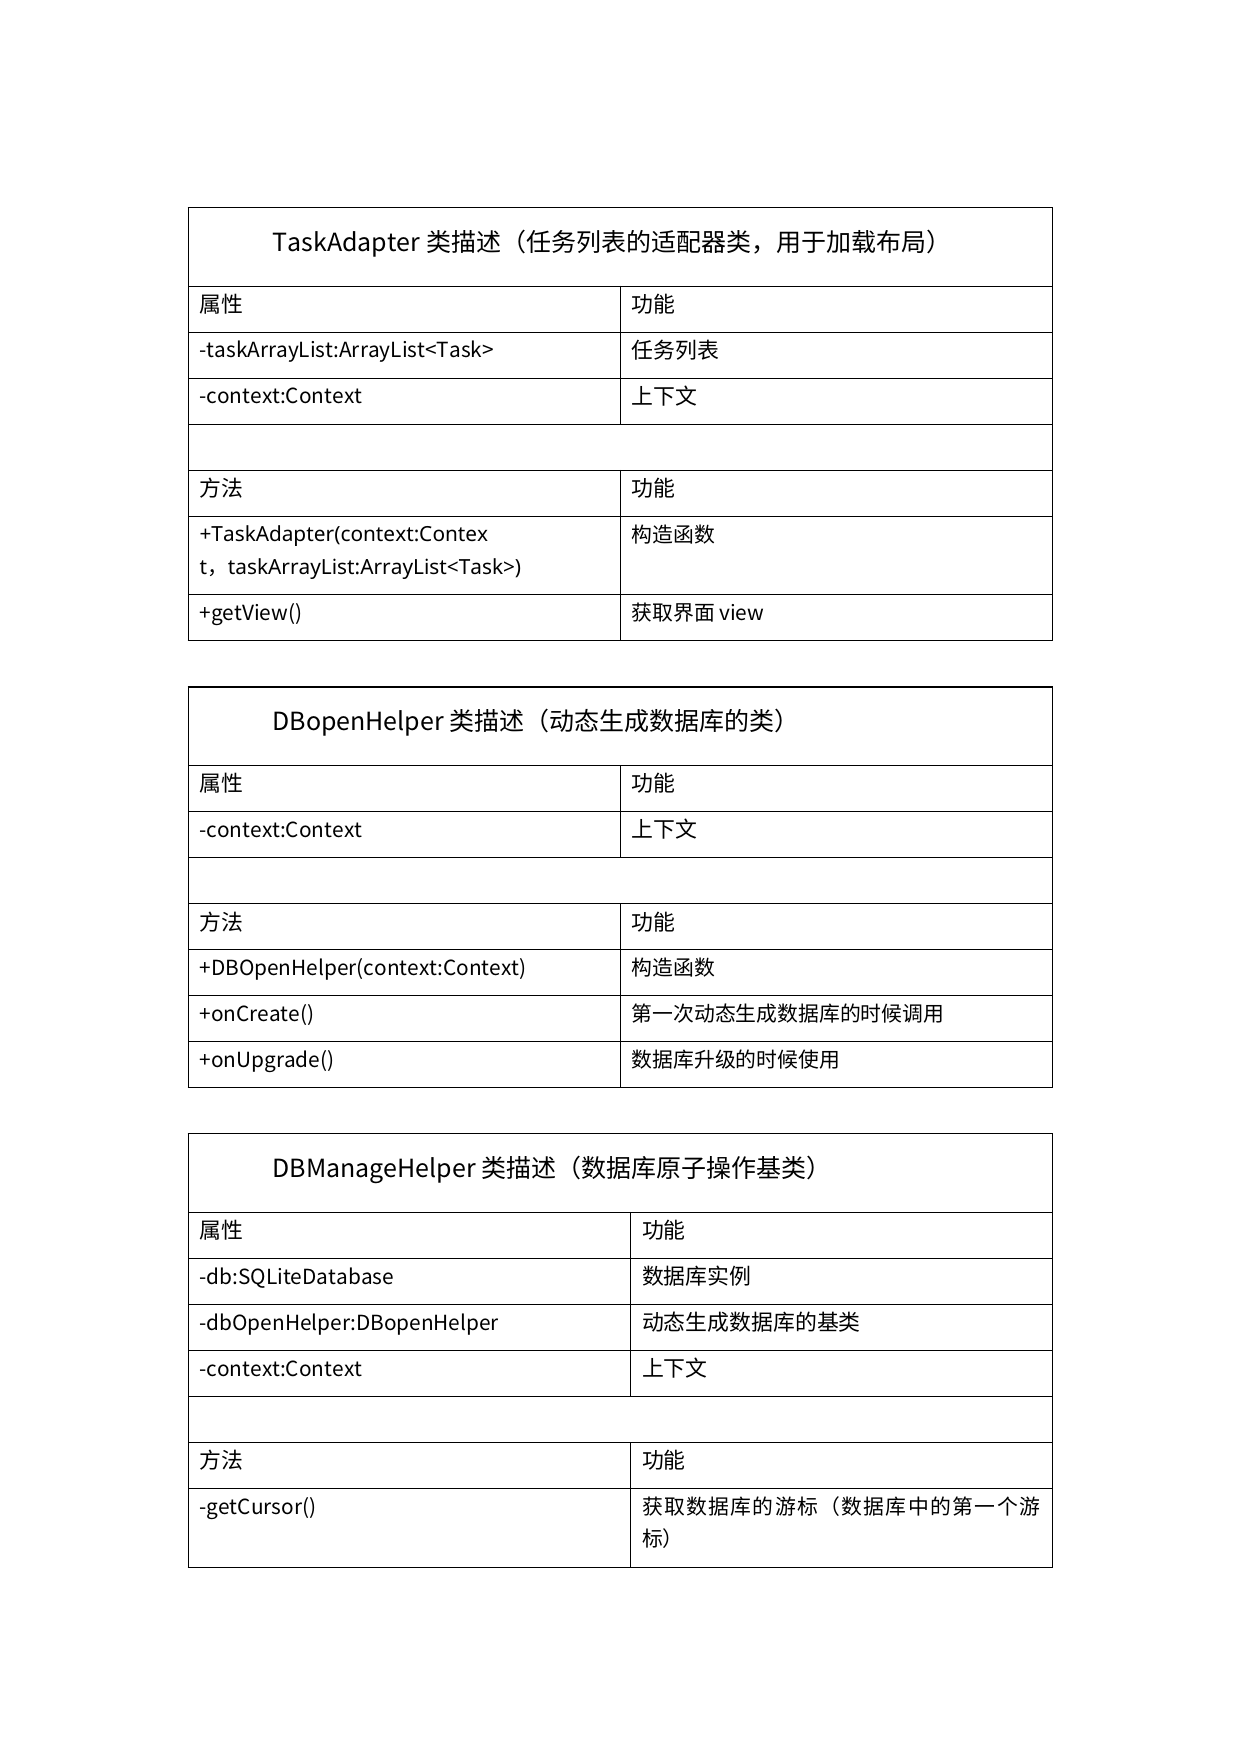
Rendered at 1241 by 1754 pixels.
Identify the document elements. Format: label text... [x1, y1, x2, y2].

table_cell [189, 1397, 1052, 1442]
table_cell 构造函数 [621, 950, 1052, 995]
table_header DBopenHelper类描述（动态生成数据库的类） [189, 688, 1052, 765]
table_cell 功能 [631, 1443, 1052, 1488]
table_cell 功能 [631, 1213, 1052, 1258]
table_cell 动态生成数据库的基类 [631, 1305, 1052, 1350]
table_header DBManageHelper类描述（数据库原子操作基类） [189, 1134, 1052, 1212]
table_cell -dbOpenHelper:DBopenHelper [189, 1305, 630, 1350]
table_cell -db:SQLiteDatabase [189, 1259, 630, 1304]
table_cell +getView() [189, 595, 620, 640]
table_cell 上下文 [621, 812, 1052, 857]
table_cell 属性 [189, 1213, 630, 1258]
table_header TaskAdapter 类描述（任务列表的适配器类，用于加载布局） [189, 208, 1052, 286]
table_cell 数据库升级的时候使用 [621, 1042, 1052, 1087]
table_cell 属性 [189, 766, 620, 811]
table_cell 功能 [621, 904, 1052, 949]
table_cell 功能 [621, 287, 1052, 332]
table_cell -context:Context [189, 812, 620, 857]
table_cell 构造函数 [621, 517, 1052, 594]
table_cell 获取界面view [621, 595, 1052, 640]
table_cell 功能 [621, 766, 1052, 811]
table_cell 上下文 [631, 1351, 1052, 1396]
table_cell 方法 [189, 471, 620, 516]
table_cell 功能 [621, 471, 1052, 516]
table_cell 方法 [189, 1443, 630, 1488]
table_cell [189, 858, 1052, 903]
table_cell 方法 [189, 904, 620, 949]
table_cell 数据库实例 [631, 1259, 1052, 1304]
table_cell +onUpgrade() [189, 1042, 620, 1087]
table_cell -taskArrayList:ArrayList<Task> [189, 333, 620, 378]
table_cell 第一次动态生成数据库的时候调用 [621, 996, 1052, 1041]
table_cell +onCreate() [189, 996, 620, 1041]
table_cell -context:Context [189, 379, 620, 424]
table_cell 上下文 [621, 379, 1052, 424]
table_cell -getCursor() [189, 1489, 630, 1567]
table_cell [189, 425, 1052, 470]
table_cell 任务列表 [621, 333, 1052, 378]
table_cell 获取数据库的游标（数据库中的第一个游标） [631, 1489, 1052, 1567]
table_cell +DBOpenHelper(context:Context) [189, 950, 620, 995]
table_cell -context:Context [189, 1351, 630, 1396]
table_cell +TaskAdapter(context:Context，taskArrayList:ArrayList<Task>) [189, 517, 620, 594]
table_cell 属性 [189, 287, 620, 332]
